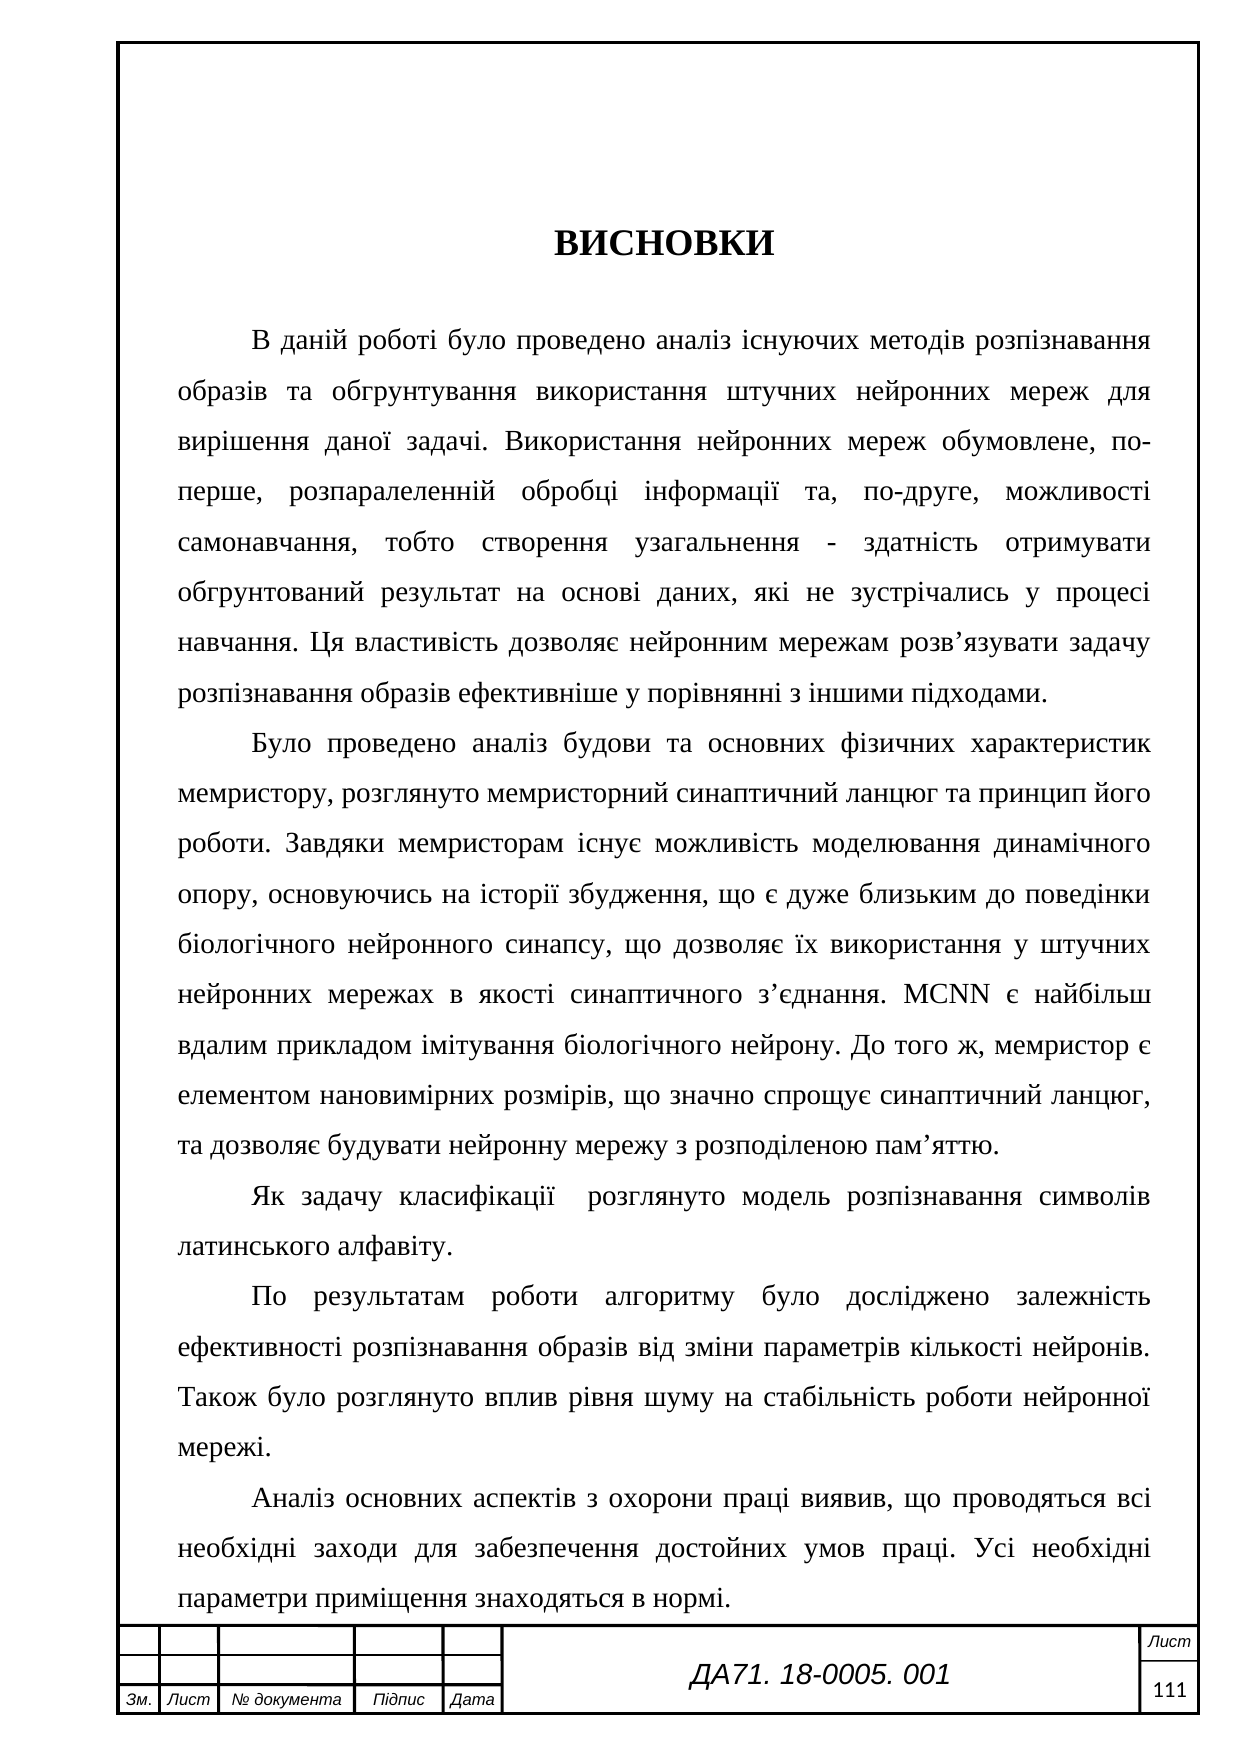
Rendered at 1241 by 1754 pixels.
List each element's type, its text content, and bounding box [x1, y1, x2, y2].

text ВИСНОВКИ [177, 220, 1152, 263]
text Було проведено аналіз будови та основних фізичних характеристик мемристору, розглянуто мемристорний синаптичний ланцюг та принцип його роботи. Завдяки мемристорам існує можливість моделювання динамічного опору, основуючись на історії збудження, що є дуже близьким до поведінки біологічного нейронного синапсу, що дозволяє їх використання у штучних нейронних мережах в якості синаптичного з’єднання. MCNN є найбільш вдалим прикладом імітування біологічного нейрону. До того ж, мемристор є елементом нановимірних розмірів, що значно спрощує синаптичний ланцюг, та дозволяє будувати нейронну мережу з розподіленою пам’яттю. [177, 725, 1152, 1161]
text По результатам роботи алгоритму було досліджено залежність ефективності розпізнавання образів від зміни параметрів кількості нейронів. Також було розглянуто вплив рівня шуму на стабільність роботи нейронної мережі. [177, 1278, 1152, 1463]
text В даній роботі було проведено аналіз існуючих методів розпізнавання образів та обгрунтування використання штучних нейронних мереж для вирішення даної задачі. Використання нейронних мереж обумовлене, по-перше, розпаралеленній обробці інформації та, по-друге, можливості самонавчання, тобто створення узагальнення - здатність отримувати обгрунтований результат на основі даних, які не зустрічались у процесі навчання. Ця властивість дозволяє нейронним мережам розв’язувати задачу розпізнавання образів ефективніше у порівнянні з іншими підходами. [177, 322, 1152, 708]
text Як задачу класифікації розглянуто модель розпізнавання символів латинського алфавіту. [177, 1178, 1152, 1262]
text Аналіз основних аспектів з охорони праці виявив, що проводяться всі необхідні заходи для забезпечення достойних умов праці. Усі необхідні параметри приміщення знаходяться в нормі. [177, 1480, 1152, 1614]
